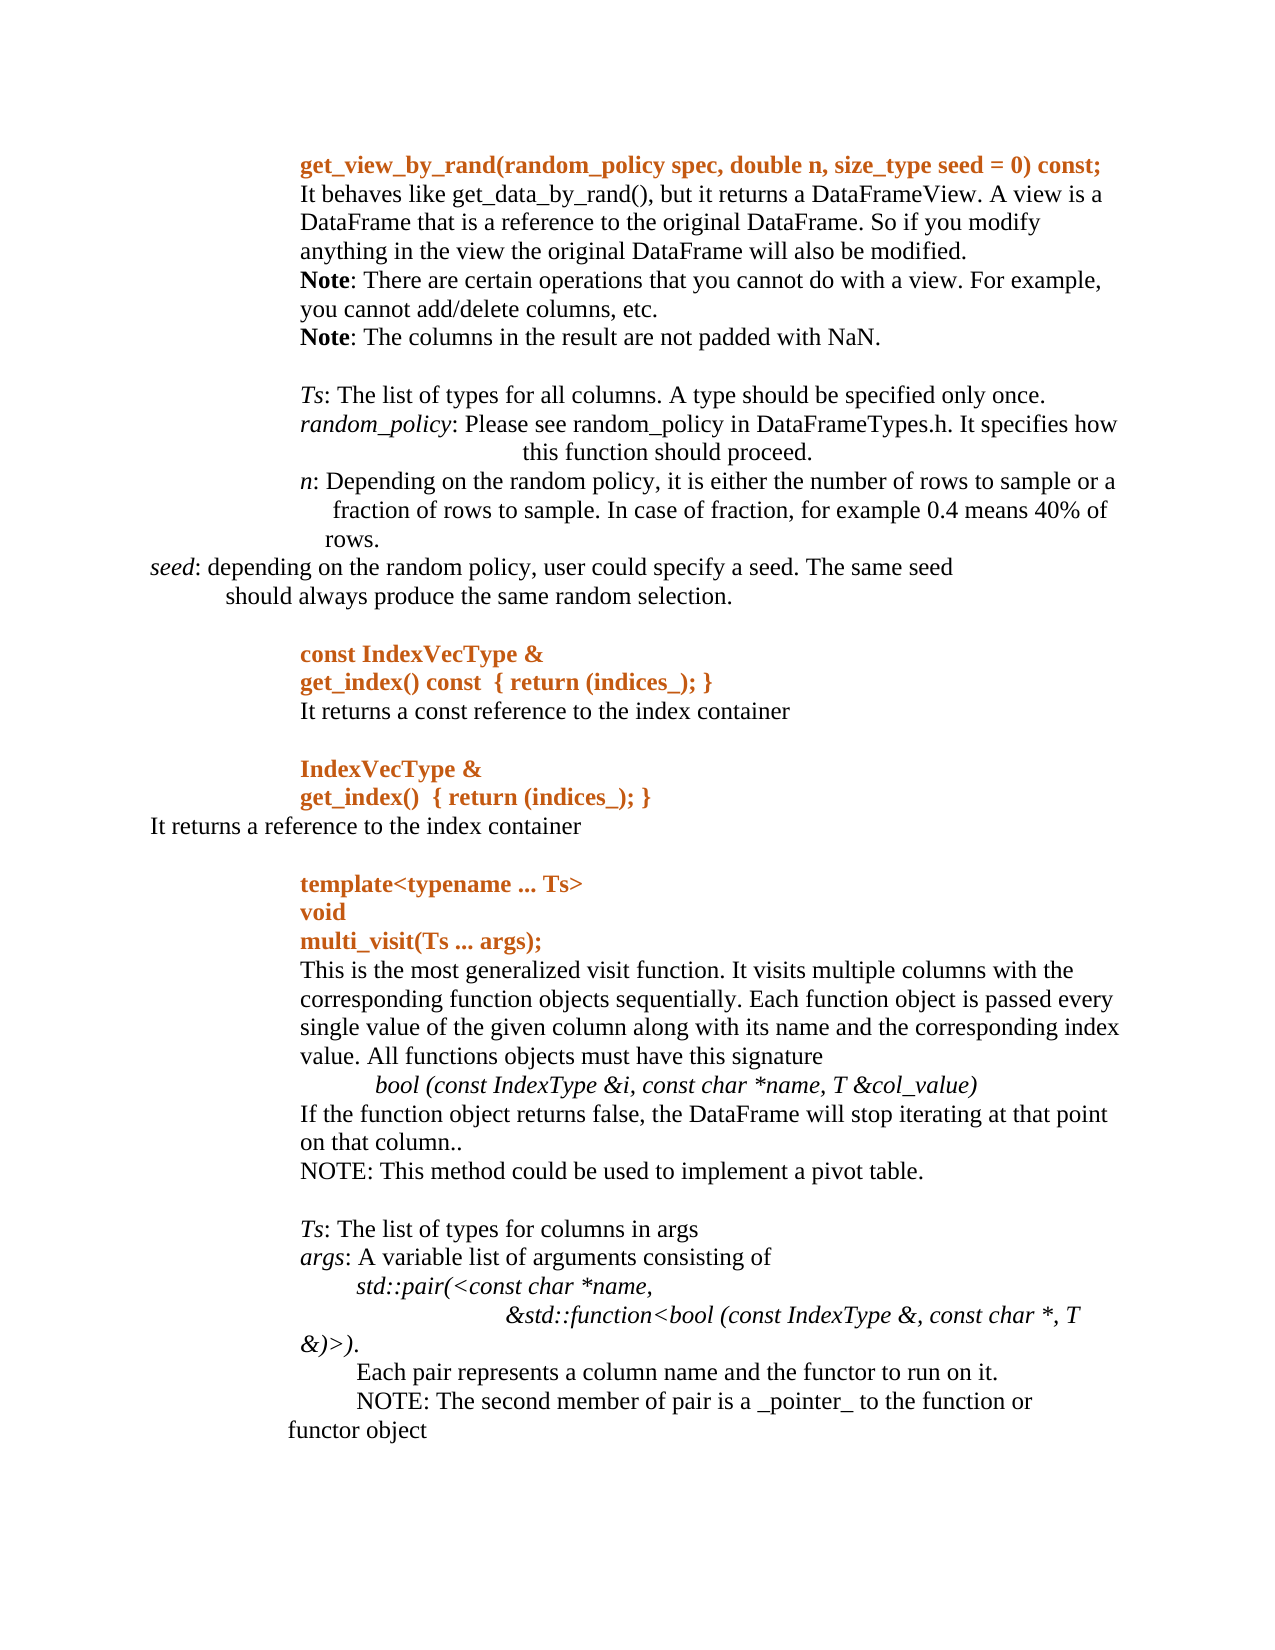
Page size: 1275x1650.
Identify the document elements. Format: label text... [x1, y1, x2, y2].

text get_index() const { return (indices_); } [300, 667, 1125, 696]
text It behaves like get_data_by_rand(), but it returns a DataFrameView. A view is a DataFrame that is a reference to the original DataFrame. So if you modify anything in the view the original DataFrame will also be modified. [300, 179, 1125, 265]
text get_index() { return (indices_); } [300, 782, 1125, 811]
text NOTE: This method could be used to implement a pivot table. [300, 1156, 1125, 1185]
text rows. [300, 524, 1125, 552]
text It returns a const reference to the index container [300, 696, 1125, 725]
text bool (const IndexType &i, const char *name, T &col_value) [375, 1070, 1125, 1099]
text std::pair(<const char *name, [300, 1271, 1125, 1300]
text Note: The columns in the result are not padded with NaN. [300, 322, 1125, 351]
text It returns a reference to the index container [150, 811, 1125, 840]
text get_view_by_rand(random_policy spec, double n, size_type seed = 0) const; [300, 150, 1125, 179]
text template<typename ... Ts> [300, 869, 1125, 897]
text void [300, 897, 1125, 926]
text Ts: The list of types for all columns. A type should be specified only once. [300, 380, 1125, 409]
text Each pair represents a column name and the functor to run on it. [300, 1357, 1125, 1386]
text functor object [150, 1415, 1125, 1444]
text args: A variable list of arguments consisting of [300, 1242, 1125, 1271]
text This is the most generalized visit function. It visits multiple columns with the corresponding function objects sequentially. Each function object is passed every single value of the given column along with its name and the corresponding index value. All functions objects must have this signature [300, 955, 1125, 1070]
text random_policy: Please see random_policy in DataFrameTypes.h. It specifies how [300, 409, 1125, 437]
text const IndexVecType & [300, 639, 1125, 667]
text Note: There are certain operations that you cannot do with a view. For example, you cannot add/delete columns, etc. [300, 265, 1125, 322]
text Ts: The list of types for columns in args [300, 1214, 1125, 1242]
text NOTE: The second member of pair is a _pointer_ to the function or [300, 1386, 1125, 1415]
text seed: depending on the random policy, user could specify a seed. The same seed [150, 552, 1125, 581]
text n: Depending on the random policy, it is either the number of rows to sample or a [300, 466, 1125, 495]
text fraction of rows to sample. In case of fraction, for example 0.4 means 40% of [300, 495, 1125, 524]
text multi_visit(Ts ... args); [300, 926, 1125, 955]
text &std::function<bool (const IndexType &, const char *, T &)>). [300, 1300, 1125, 1357]
text should always produce the same random selection. [150, 581, 1125, 610]
text this function should proceed. [300, 437, 1125, 466]
text IndexVecType & [300, 754, 1125, 782]
text If the function object returns false, the DataFrame will stop iterating at that point on that column.. [300, 1099, 1125, 1156]
